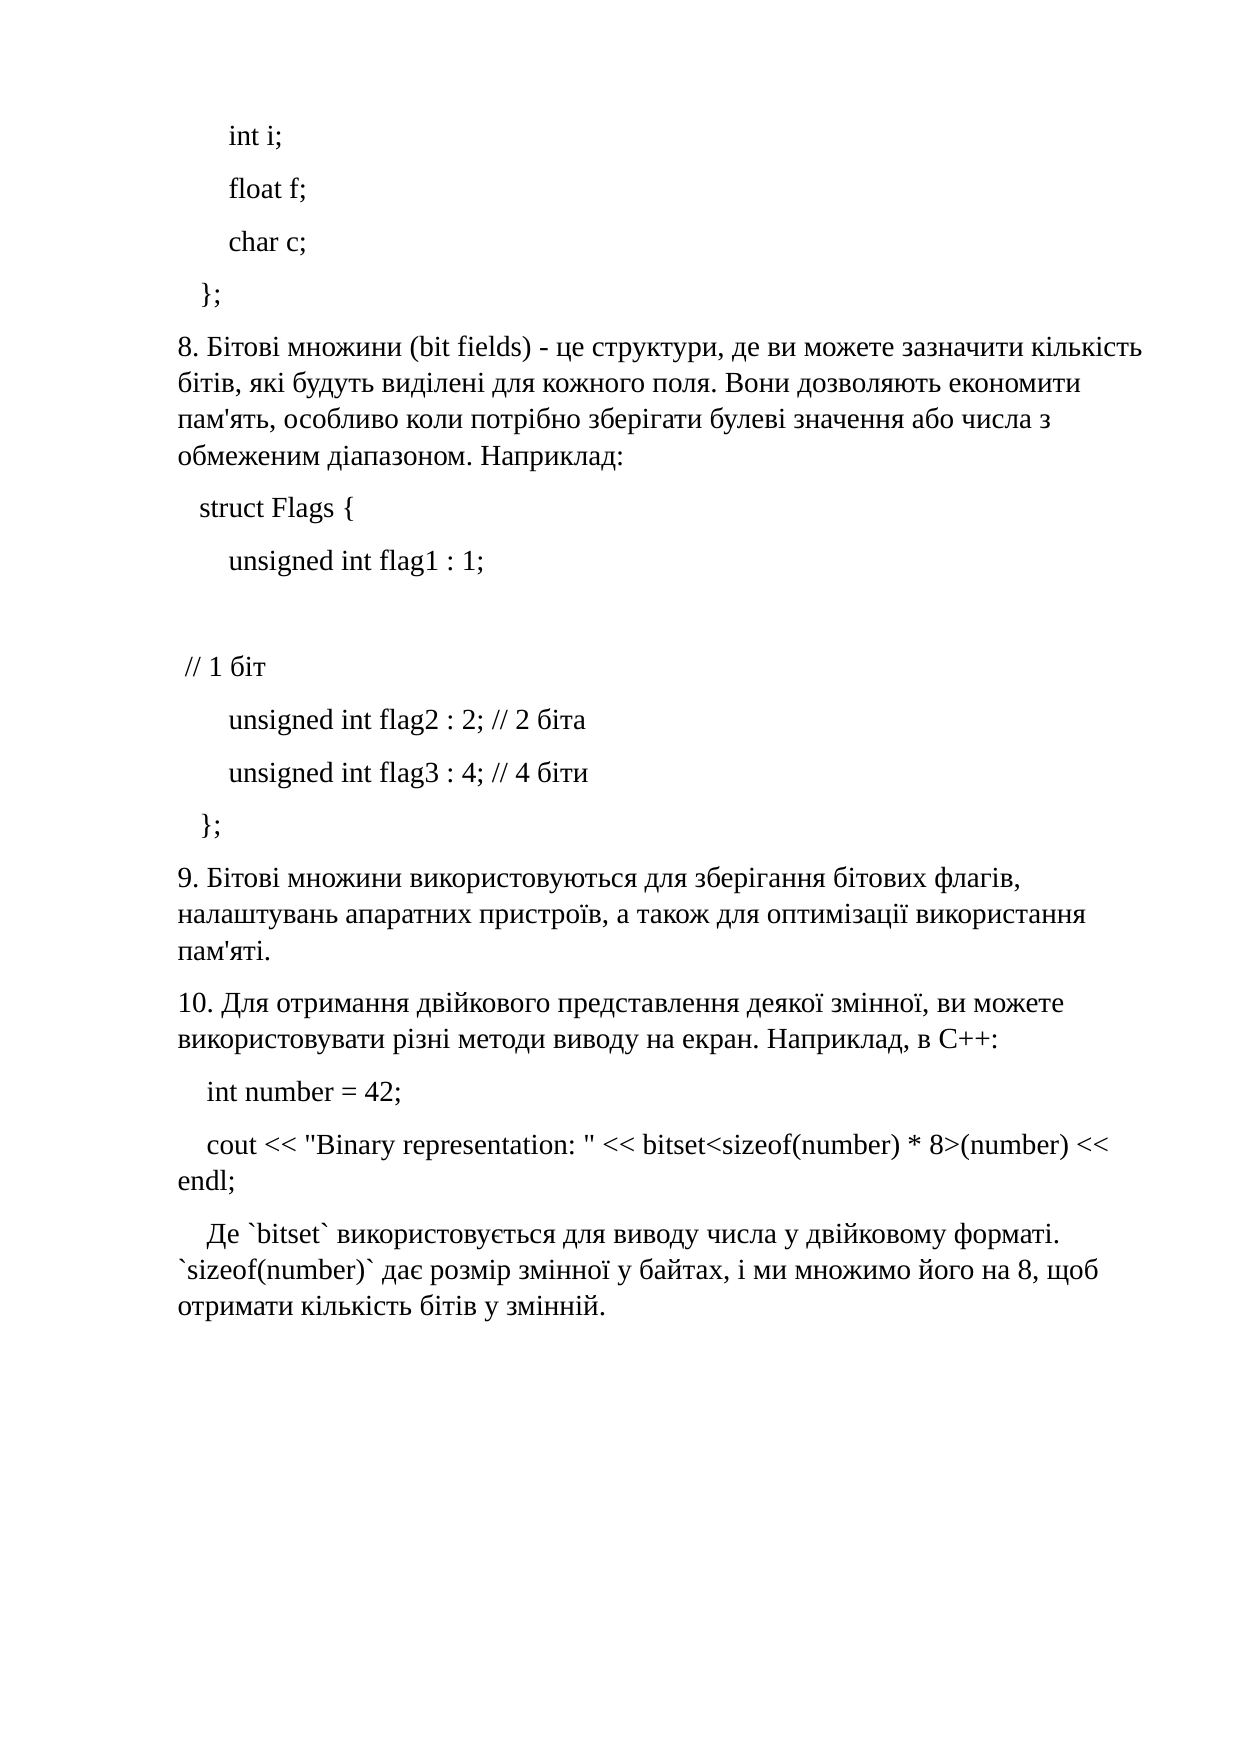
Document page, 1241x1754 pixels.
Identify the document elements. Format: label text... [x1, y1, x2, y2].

text cout << "Binary representation: " << bitset<sizeof(number) * 8>(number) << endl; [177, 1127, 1152, 1197]
text 9. Бітові множини використовуються для зберігання бітових флагів, налаштувань апаратних пристроїв, а також для оптимізації використання пам'яті. [177, 860, 1152, 966]
text unsigned int flag3 : 4; // 4 біти [177, 755, 1152, 788]
text int number = 42; [177, 1074, 1152, 1108]
text unsigned int flag1 : 1; [177, 543, 1152, 577]
text 8. Бітові множини (bit fields) - це структури, де ви можете зазначити кількість бітів, які будуть виділені для кожного поля. Вони дозволяють економити пам'ять, особливо коли потрібно зберігати булеві значення або числа з обмеженим діапазоном. Наприклад: [177, 329, 1152, 471]
text unsigned int flag2 : 2; // 2 біта [177, 702, 1152, 735]
text // 1 біт [177, 649, 1152, 683]
text 10. Для отримання двійкового представлення деякої змінної, ви можете використовувати різні методи виводу на екран. Наприклад, в C++: [177, 985, 1152, 1055]
text }; [177, 807, 1152, 841]
text float f; [177, 171, 1152, 204]
text int i; [177, 118, 1152, 152]
text struct Flags { [177, 491, 1152, 524]
text char c; [177, 224, 1152, 257]
text }; [177, 277, 1152, 310]
text Де `bitset` використовується для виводу числа у двійковому форматі. `sizeof(number)` дає розмір змінної у байтах, і ми множимо його на 8, щоб отримати кількість бітів у змінній. [177, 1216, 1152, 1322]
